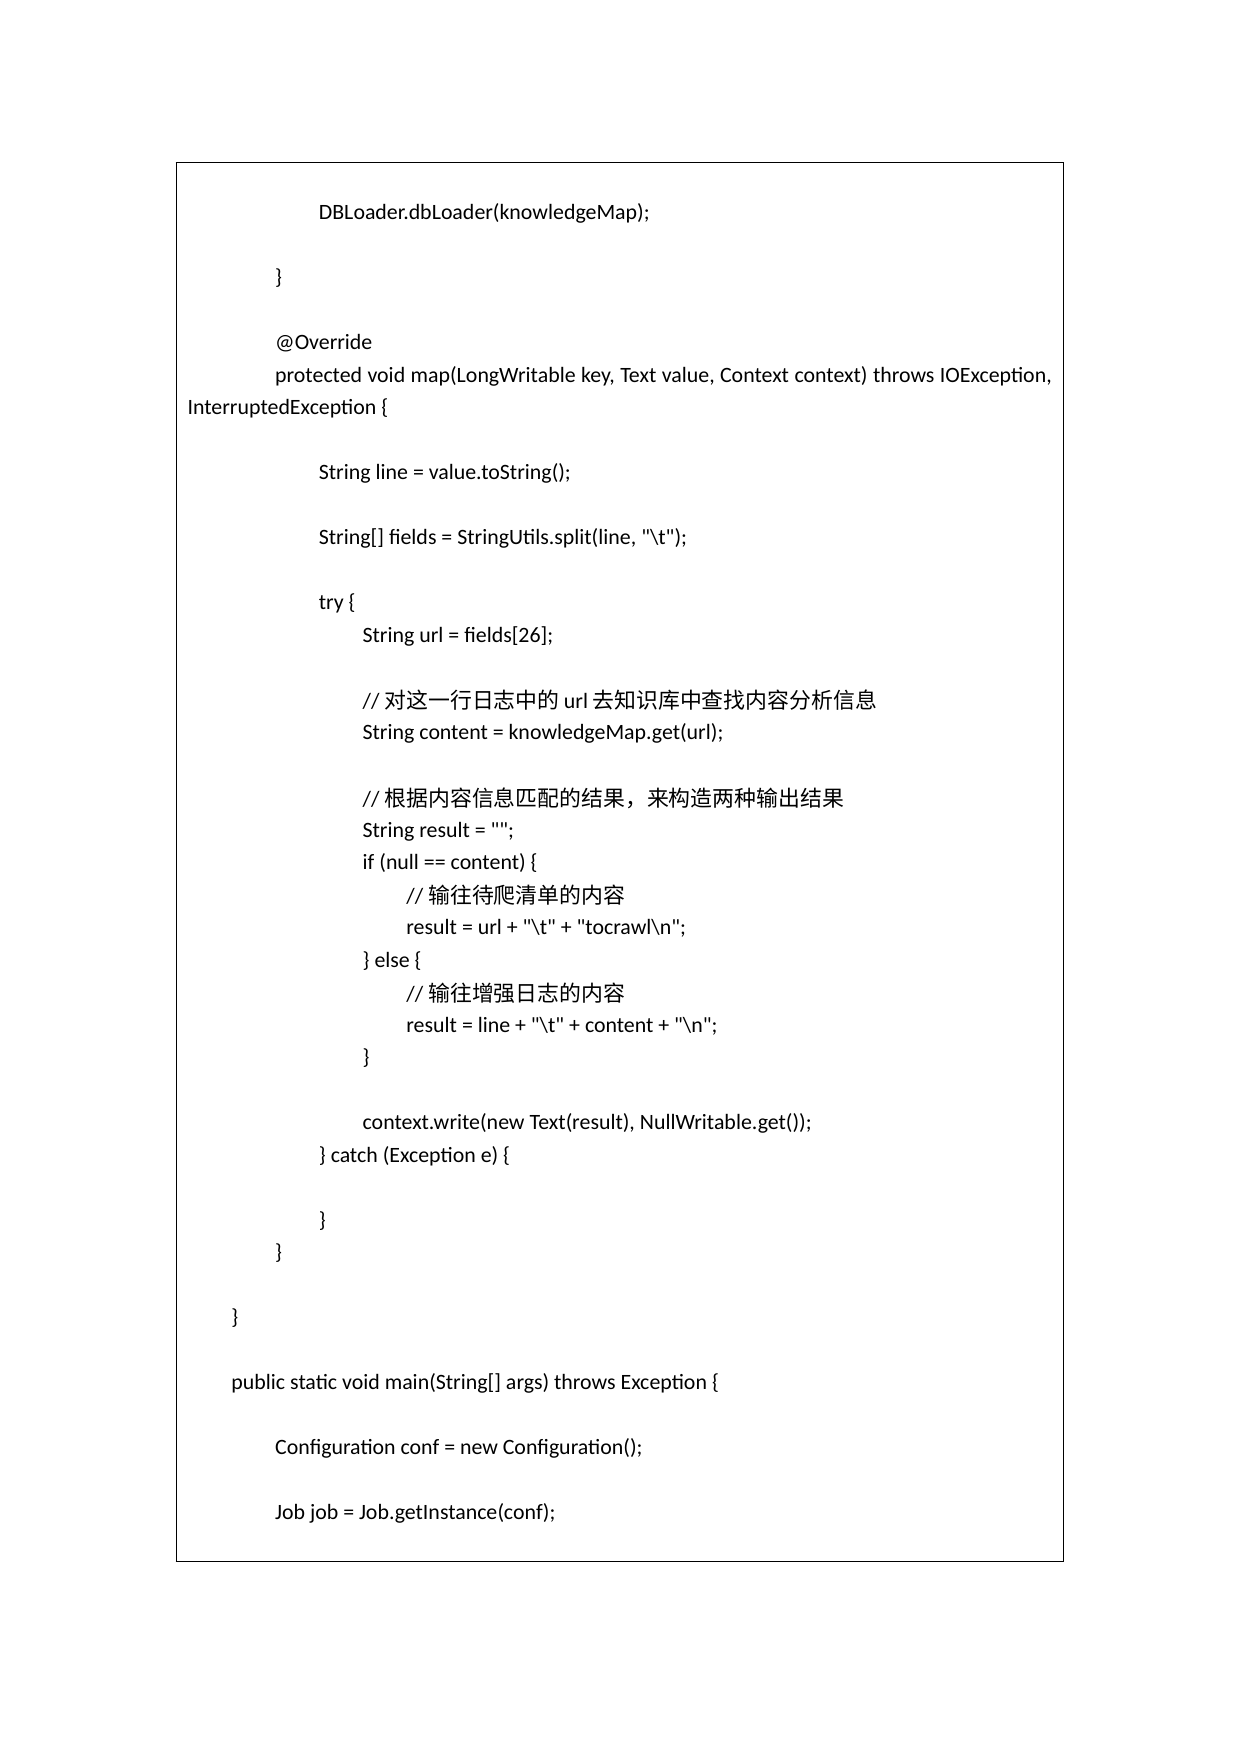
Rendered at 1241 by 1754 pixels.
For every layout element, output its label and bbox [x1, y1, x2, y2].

table_header [177, 163, 1063, 1561]
